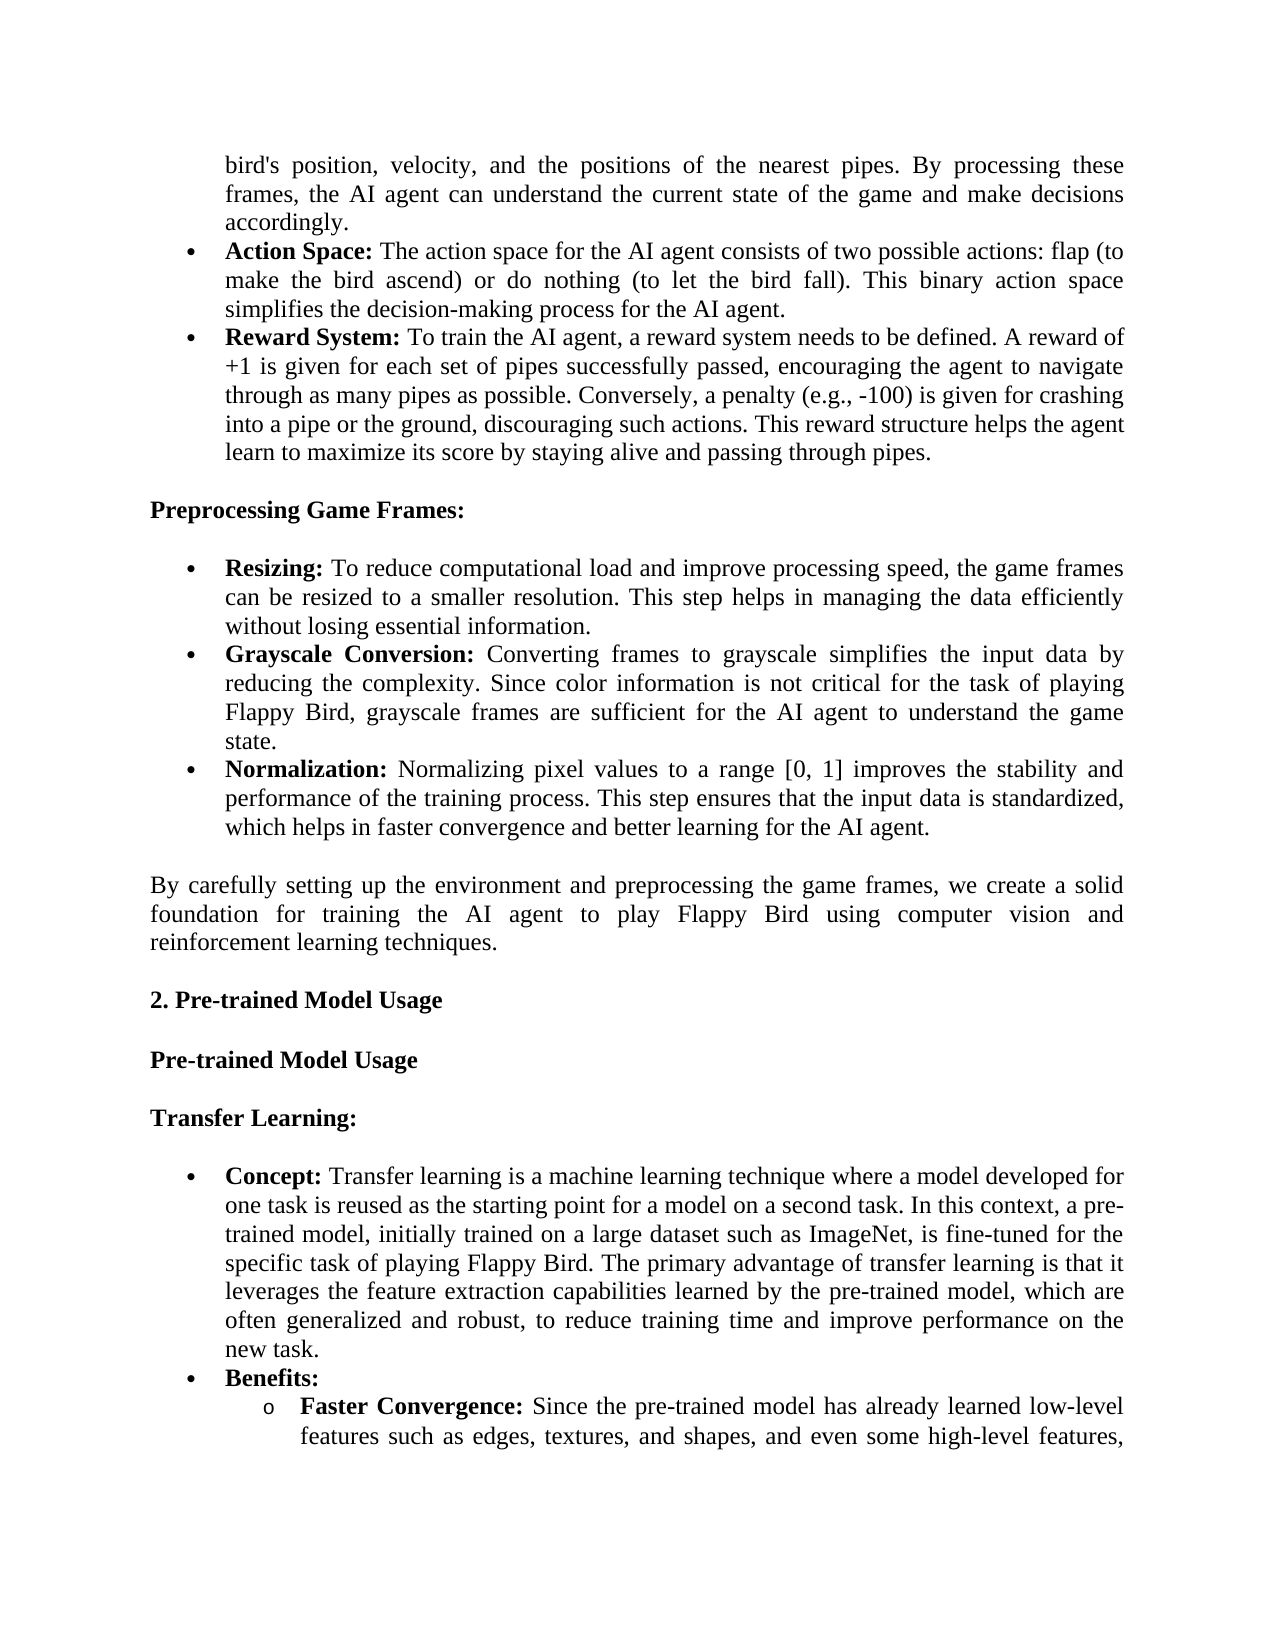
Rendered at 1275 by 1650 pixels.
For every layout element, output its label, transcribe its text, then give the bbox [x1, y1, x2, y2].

text Preprocessing Game Frames: [150, 495, 1125, 524]
list Normalization: Normalizing pixel values to a range [0, 1] improves the stability and performance of the training process. This step ensures that the input data is standardized, which helps in faster convergence and better learning for the AI agent. [187, 754, 1125, 841]
text 2. Pre-trained Model Usage [150, 985, 1125, 1014]
text By carefully setting up the environment and preprocessing the game frames, we create a solid foundation for training the AI agent to play Flappy Bird using computer vision and reinforcement learning techniques. [150, 870, 1125, 956]
list Benefits: [187, 1363, 1125, 1391]
list Grayscale Conversion: Converting frames to grayscale simplifies the input data by reducing the complexity. Since color information is not critical for the task of playing Flappy Bird, grayscale frames are sufficient for the AI agent to understand the game state. [187, 639, 1125, 754]
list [262, 1391, 1125, 1450]
list Action Space: The action space for the AI agent consists of two possible actions: flap (to make the bird ascend) or do nothing (to let the bird fall). This binary action space simplifies the decision-making process for the AI agent. [187, 236, 1125, 322]
text Pre-trained Model Usage [150, 1046, 1125, 1074]
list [187, 150, 1125, 236]
list Resizing: To reduce computational load and improve processing speed, the game frames can be resized to a smaller resolution. This step helps in managing the data efficiently without losing essential information. [187, 553, 1125, 639]
list Concept: Transfer learning is a machine learning technique where a model developed for one task is reused as the starting point for a model on a second task. In this context, a pre-trained model, initially trained on a large dataset such as ImageNet, is fine-tuned for the specific task of playing Flappy Bird. The primary advantage of transfer learning is that it leverages the feature extraction capabilities learned by the pre-trained model, which are often generalized and robust, to reduce training time and improve performance on the new task. [187, 1161, 1125, 1363]
text Transfer Learning: [150, 1103, 1125, 1132]
list Reward System: To train the AI agent, a reward system needs to be defined. A reward of +1 is given for each set of pipes successfully passed, encouraging the agent to navigate through as many pipes as possible. Conversely, a penalty (e.g., -100) is given for crashing into a pipe or the ground, discouraging such actions. This reward structure helps the agent learn to maximize its score by staying alive and passing through pipes. [187, 322, 1125, 466]
